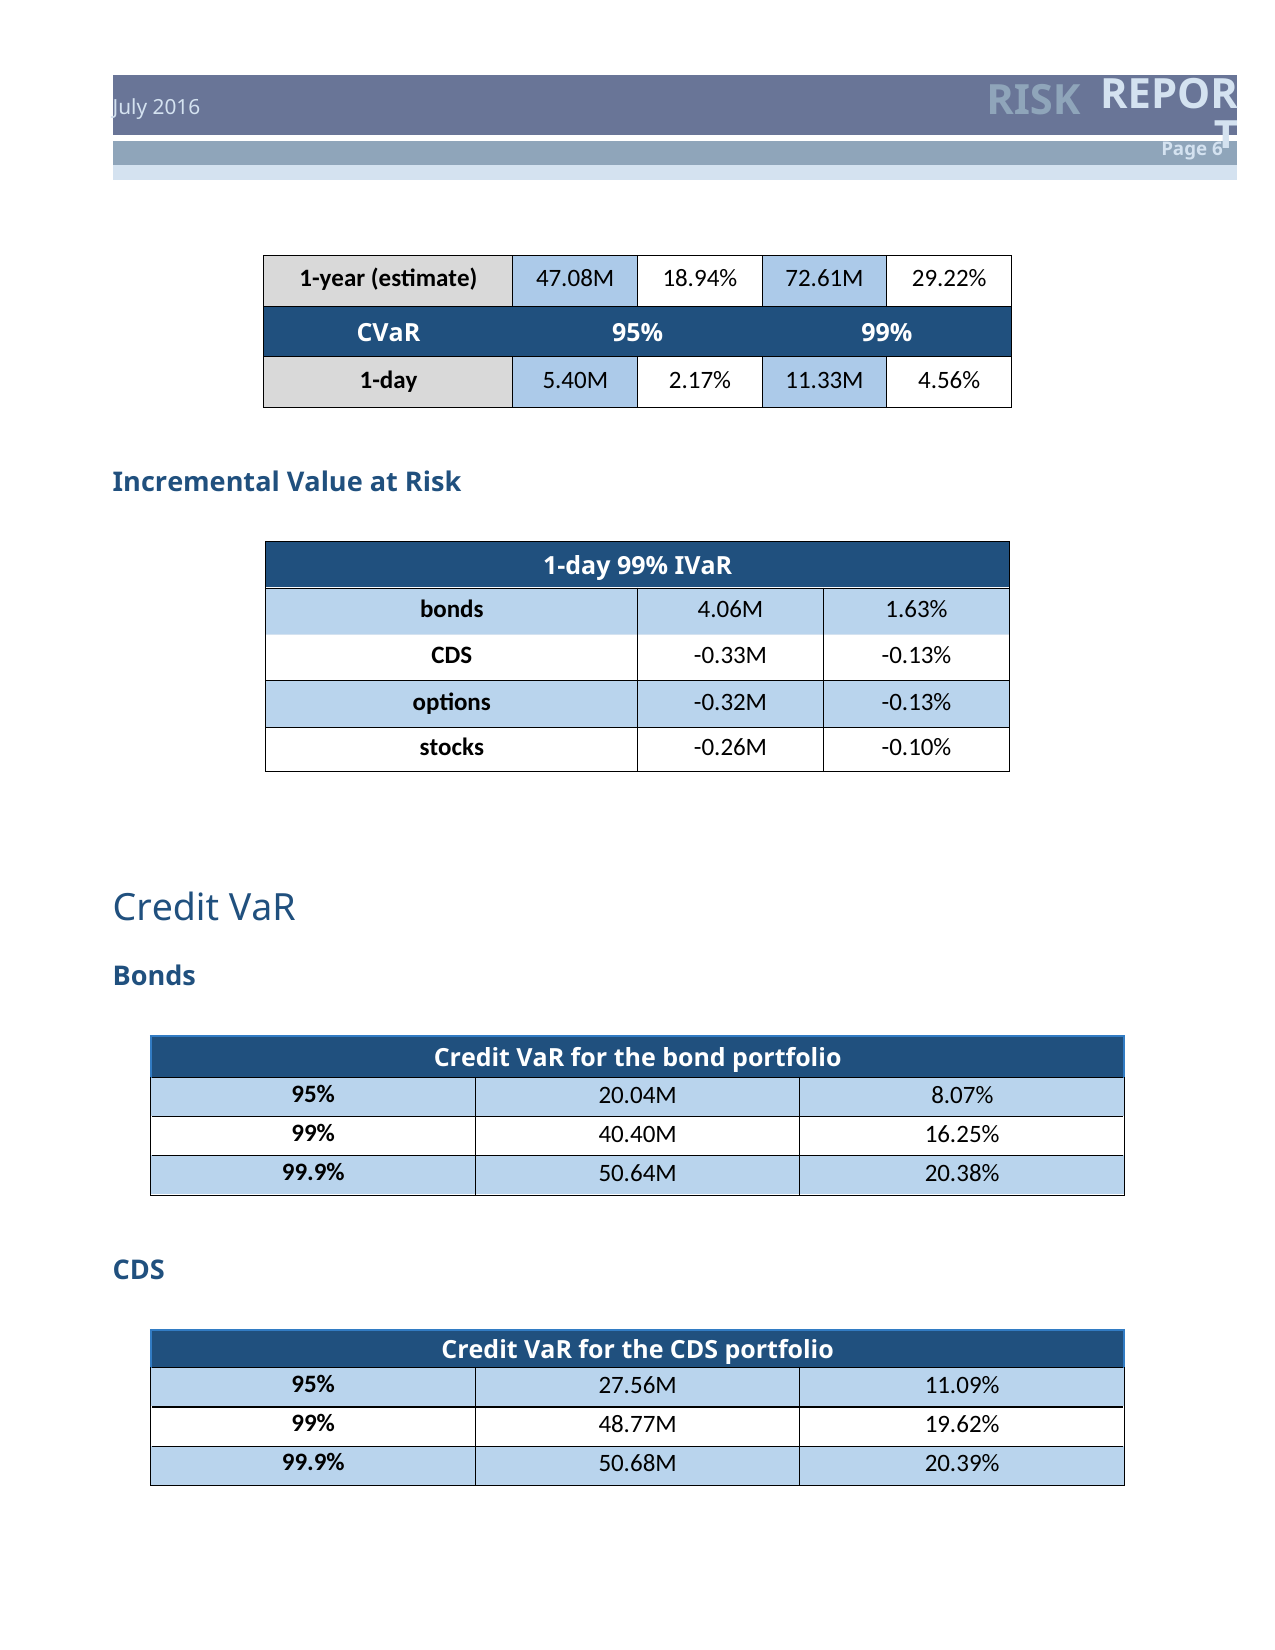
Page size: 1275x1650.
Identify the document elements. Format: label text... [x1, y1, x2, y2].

table_cell 50.68M [476, 1447, 799, 1485]
table_cell 18.94% [638, 256, 762, 306]
table_cell -0.10% [824, 728, 1009, 771]
table_cell CVaR [264, 307, 513, 356]
table_cell 1-day [264, 357, 512, 407]
table_cell 72.61M [763, 256, 886, 306]
table_header Credit VaR for the bond portfolio [152, 1037, 1123, 1077]
table_cell -0.26M [638, 728, 823, 771]
table_cell 20.04M [476, 1078, 799, 1116]
subtitle Bonds [112, 957, 1162, 993]
table_cell 11.33M [763, 357, 886, 407]
table_cell 99% [762, 307, 1011, 356]
subtitle Incremental Value at Risk [112, 463, 1162, 499]
table_cell 4.06M [638, 589, 823, 634]
table_cell 20.38% [800, 1155, 1124, 1194]
table_cell -0.32M [638, 681, 823, 727]
table_cell 2.17% [638, 357, 762, 407]
table_cell 1.63% [824, 589, 1009, 634]
subtitle CDS [112, 1250, 1162, 1287]
table_cell 4.56% [887, 357, 1011, 407]
table_cell 16.25% [800, 1116, 1124, 1155]
table_cell -0.33M [638, 635, 823, 680]
table_cell 40.40M [476, 1117, 799, 1155]
table_cell 95% [513, 307, 762, 356]
subtitle Credit VaR [112, 881, 1162, 932]
table_cell 20.39% [800, 1446, 1124, 1485]
table_cell 19.62% [800, 1406, 1124, 1446]
table_cell 11.09% [800, 1368, 1124, 1406]
table_cell 95% [151, 1368, 475, 1406]
table_cell 27.56M [476, 1368, 799, 1406]
table_cell 99% [151, 1406, 475, 1446]
table_cell 47.08M [513, 256, 637, 306]
table_cell stocks [266, 728, 637, 771]
table_cell options [266, 681, 637, 727]
table_cell 99.9% [151, 1446, 475, 1485]
table_cell 99% [151, 1116, 475, 1155]
table_cell -0.13% [824, 635, 1009, 680]
table_cell 5.40M [513, 357, 637, 407]
table_cell CDS [266, 635, 637, 680]
table_cell 8.07% [800, 1078, 1124, 1116]
table_cell 50.64M [476, 1156, 799, 1194]
table_header Credit VaR for the CDS portfolio [152, 1331, 1123, 1367]
table_cell -0.13% [824, 681, 1009, 727]
table_header 1-day 99% IVaR [266, 542, 1009, 587]
table_cell bonds [266, 589, 637, 634]
table_cell 29.22% [887, 256, 1011, 306]
table_cell 99.9% [151, 1155, 475, 1194]
table_cell 1-year (estimate) [264, 256, 512, 306]
table_cell 95% [151, 1078, 475, 1116]
table_cell 48.77M [476, 1408, 799, 1446]
